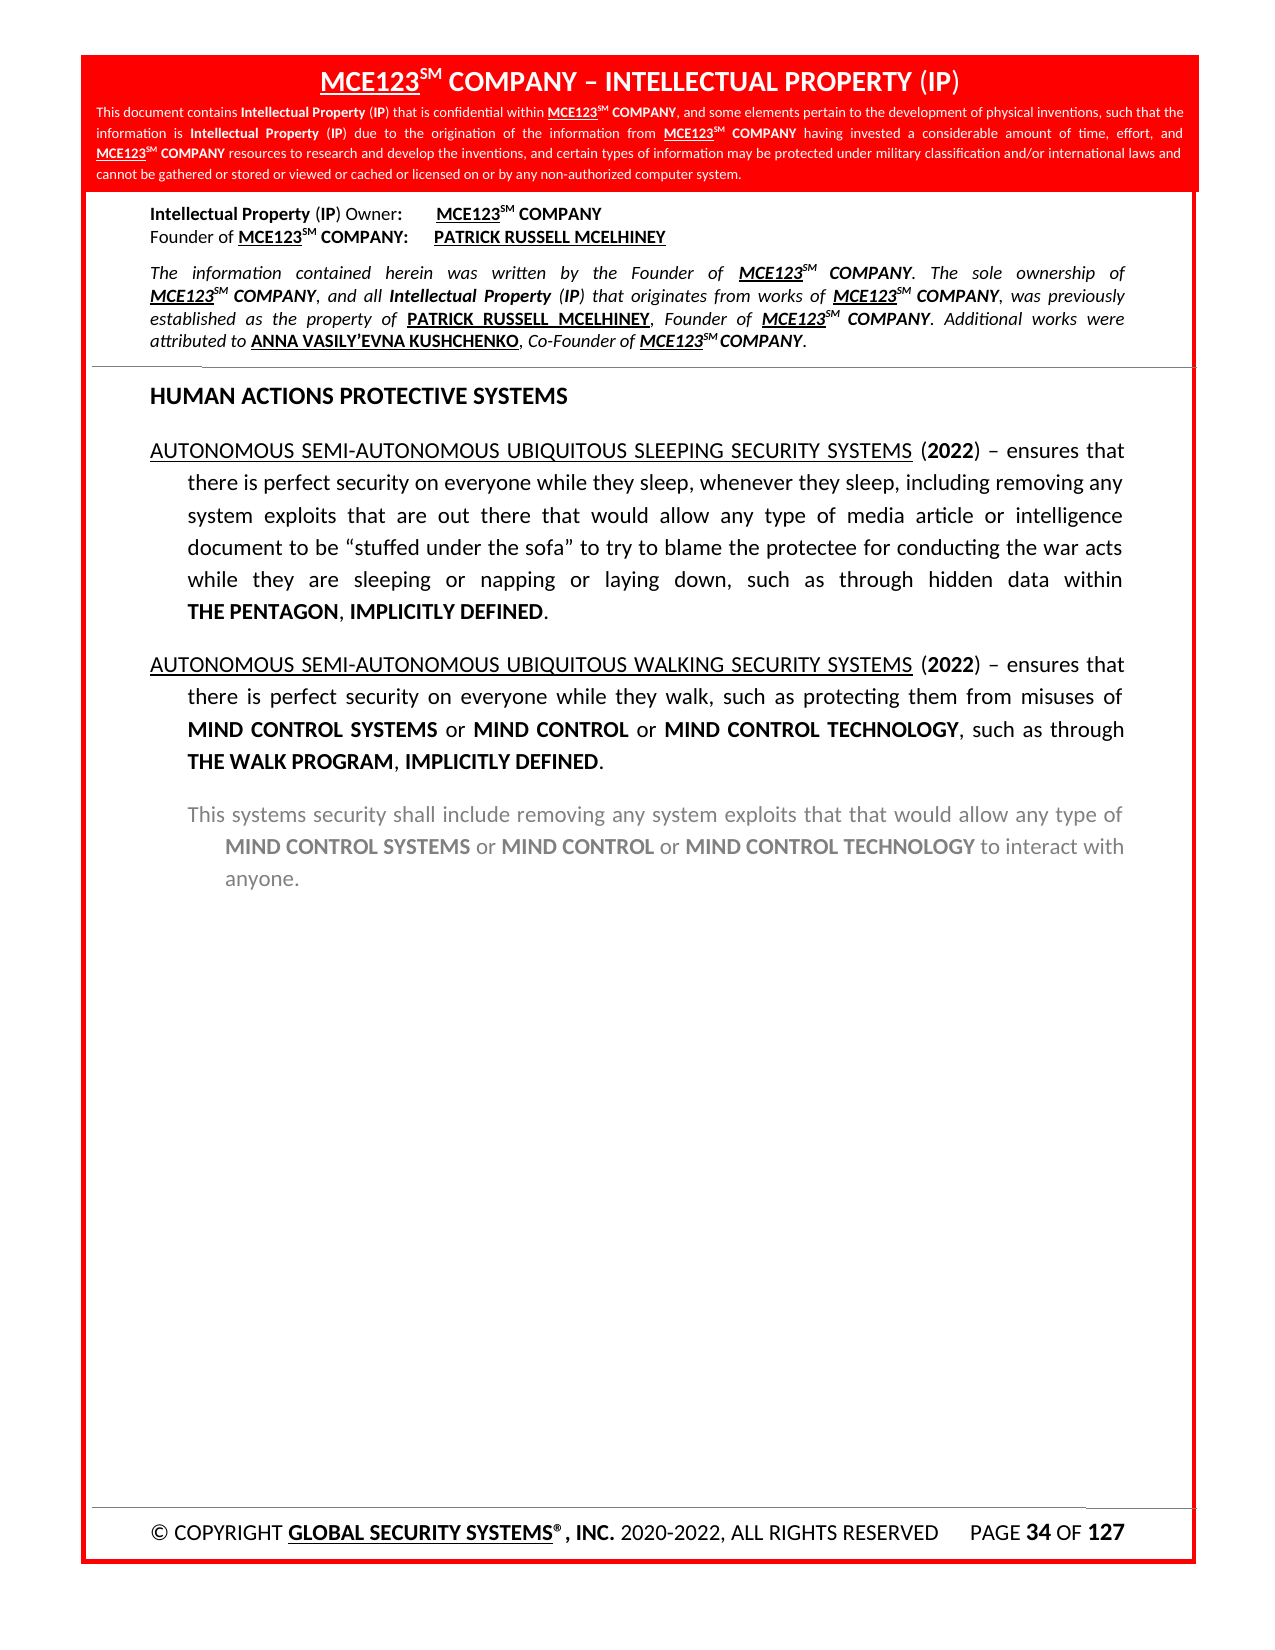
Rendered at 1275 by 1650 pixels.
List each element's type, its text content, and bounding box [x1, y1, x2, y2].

text AUTONOMOUS SEMI-AUTONOMOUS UBIQUITOUS SLEEPING SECURITY SYSTEMS (2022) – ensures that there is perfect security on everyone while they sleep, whenever they sleep, including removing any system exploits that are out there that would allow any type of media article or intelligence document to be “stuffed under the sofa” to try to blame the protectee for conducting the war acts while they are sleeping or napping or laying down, such as through hidden data within THE PENTAGON, IMPLICITLY DEFINED. [150, 436, 1125, 625]
text This systems security shall include removing any system exploits that that would allow any type of MIND CONTROL SYSTEMS or MIND CONTROL or MIND CONTROL TECHNOLOGY to interact with anyone. [187, 800, 1125, 892]
text AUTONOMOUS SEMI-AUTONOMOUS UBIQUITOUS WALKING SECURITY SYSTEMS (2022) – ensures that there is perfect security on everyone while they walk, such as protecting them from misuses of MIND CONTROL SYSTEMS or MIND CONTROL or MIND CONTROL TECHNOLOGY, such as through THE WALK PROGRAM, IMPLICITLY DEFINED. [150, 650, 1125, 775]
text HUMAN ACTIONS PROTECTIVE SYSTEMS [150, 381, 1125, 411]
